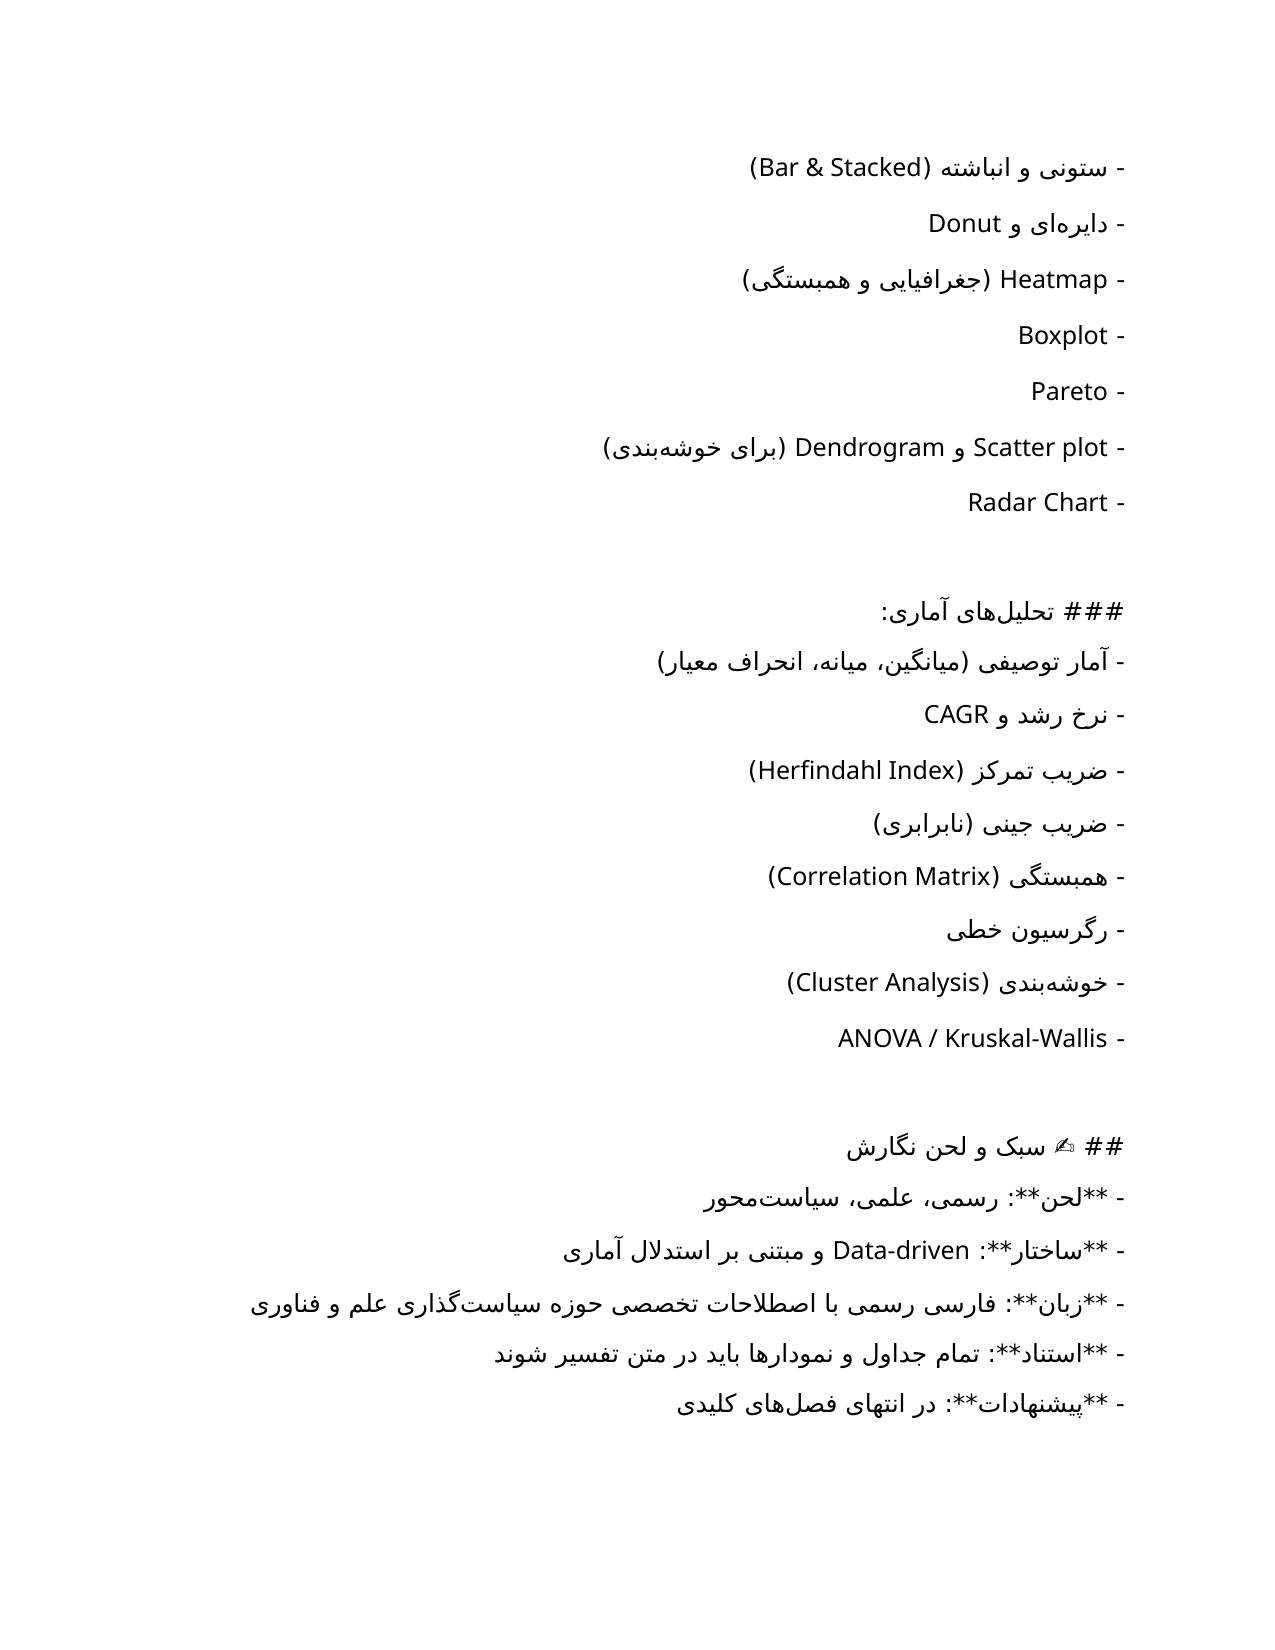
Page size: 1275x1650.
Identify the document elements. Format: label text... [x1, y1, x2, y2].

text - دایره‌ای و Donut [150, 206, 1125, 240]
text - **پیشنهادات**: در انتهای فصل‌های کلیدی [150, 1389, 1125, 1418]
text - آمار توصیفی (میانگین، میانه، انحراف معیار) [150, 647, 1125, 676]
text - **ساختار**: Data-driven و مبتنی بر استدلال آماری [150, 1233, 1125, 1267]
text - **زبان**: فارسی رسمی با اصطلاحات تخصصی حوزه سیاست‌گذاری علم و فناوری [150, 1289, 1125, 1318]
text - ANOVA / Kruskal-Wallis [150, 1021, 1125, 1055]
text - Boxplot [150, 317, 1125, 352]
text - Heatmap (جغرافیایی و همبستگی) [150, 262, 1125, 296]
text - **استناد**: تمام جداول و نمودارها باید در متن تفسیر شوند [150, 1339, 1125, 1368]
text - همبستگی (Correlation Matrix) [150, 859, 1125, 893]
text - Scatter plot و Dendrogram (برای خوشه‌بندی) [150, 429, 1125, 463]
text - ضریب جینی (نابرابری) [150, 809, 1125, 838]
text - ستونی و انباشته (Bar & Stacked) [150, 150, 1125, 184]
text - نرخ رشد و CAGR [150, 697, 1125, 731]
text - ضریب تمرکز (Herfindahl Index) [150, 753, 1125, 787]
text ## ✍️ سبک و لحن نگارش [150, 1132, 1125, 1162]
text - **لحن**: رسمی، علمی، سیاست‌محور [150, 1183, 1125, 1212]
text - Radar Chart [150, 485, 1125, 519]
text - Pareto [150, 373, 1125, 407]
text - رگرسیون خطی [150, 915, 1125, 944]
text - خوشه‌بندی (Cluster Analysis) [150, 965, 1125, 999]
text ### تحلیل‌های آماری: [150, 597, 1125, 626]
